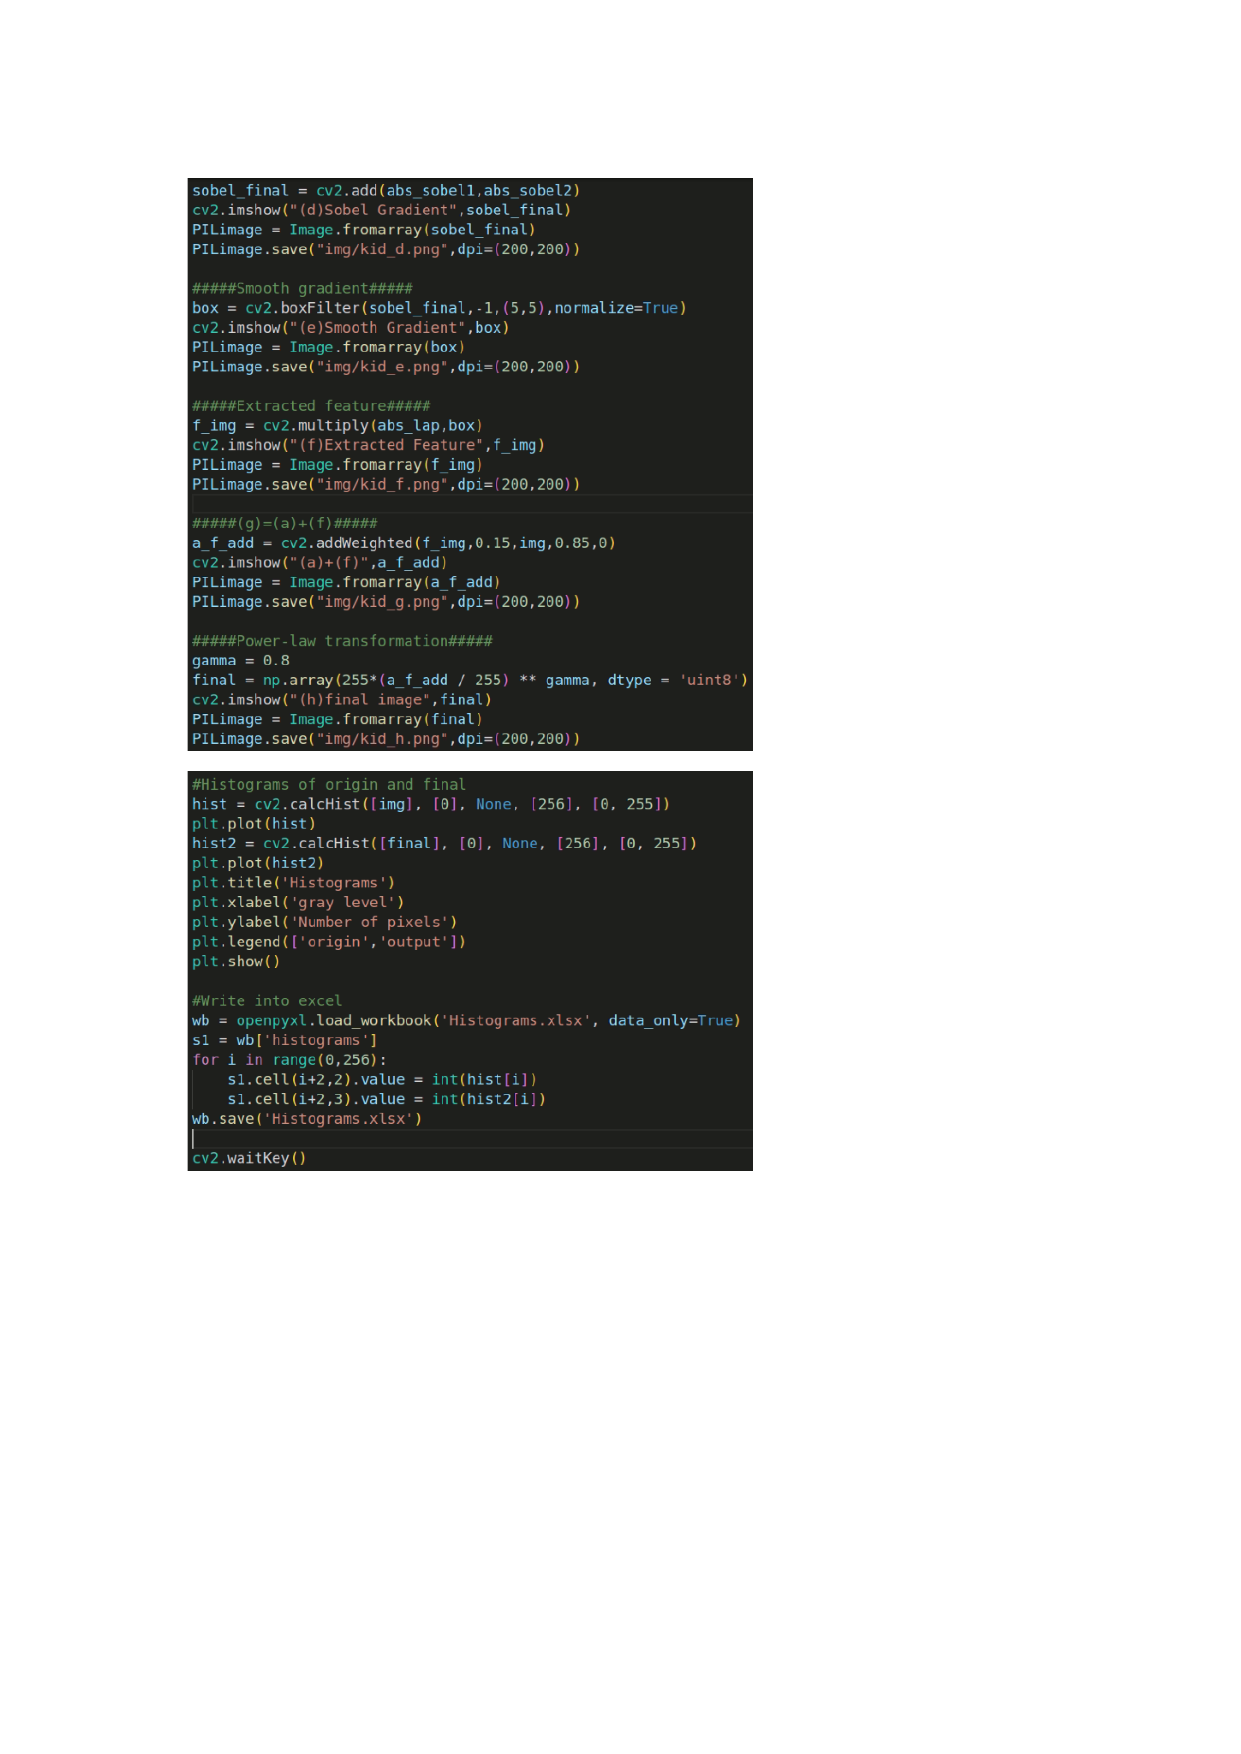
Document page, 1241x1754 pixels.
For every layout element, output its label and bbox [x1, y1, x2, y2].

picture [187, 178, 753, 751]
picture [187, 771, 753, 1171]
